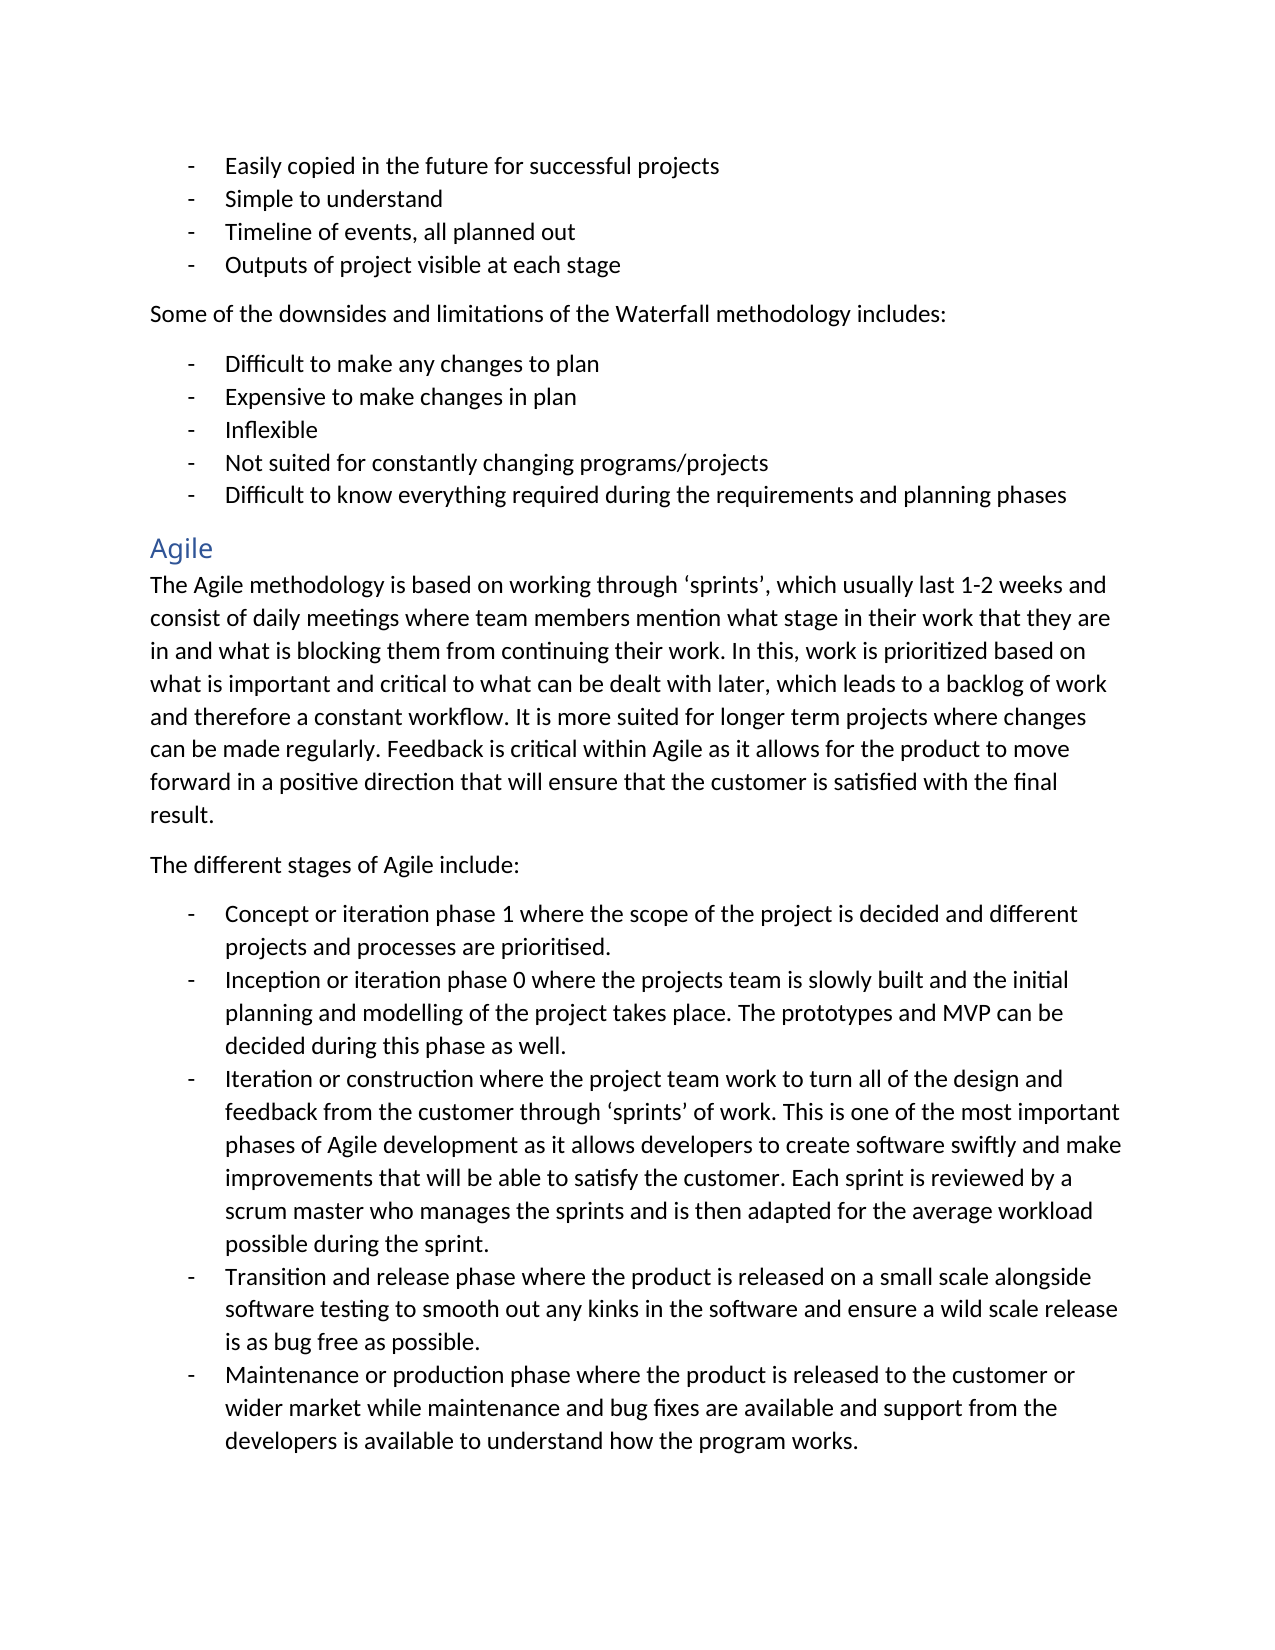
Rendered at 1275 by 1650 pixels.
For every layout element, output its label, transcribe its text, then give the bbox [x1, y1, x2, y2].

text The different stages of Agile include: [150, 849, 1125, 879]
list Iteration or construction where the project team work to turn all of the design and feedback from the customer through ‘sprints’ of work. This is one of the most important phases of Agile development as it allows developers to create software swiftly and make improvements that will be able to satisfy the customer. Each sprint is reviewed by a scrum master who manages the sprints and is then adapted for the average workload possible during the sprint. [187, 1063, 1125, 1258]
list Easily copied in the future for successful projects [187, 150, 1125, 181]
list Maintenance or production phase where the product is released to the customer or wider market while maintenance and bug fixes are available and support from the developers is available to understand how the program works. [187, 1359, 1125, 1456]
list Outputs of project visible at each stage [187, 249, 1125, 279]
list Inception or iteration phase 0 where the projects team is slowly built and the initial planning and modelling of the project takes place. The prototypes and MVP can be decided during this phase as well. [187, 964, 1125, 1061]
list Difficult to know everything required during the requirements and planning phases [187, 479, 1125, 510]
text The Agile methodology is based on working through ‘sprints’, which usually last 1-2 weeks and consist of daily meetings where team members mention what stage in their work that they are in and what is blocking them from continuing their work. In this, work is prioritized based on what is important and critical to what can be dealt with later, which leads to a backlog of work and therefore a constant workflow. It is more suited for longer term projects where changes can be made regularly. Feedback is critical within Agile as it allows for the product to move forward in a positive direction that will ensure that the customer is satisfied with the final result. [150, 569, 1125, 830]
list Simple to understand [187, 183, 1125, 213]
list Not suited for constantly changing programs/projects [187, 447, 1125, 477]
list Inflexible [187, 414, 1125, 444]
list Concept or iteration phase 1 where the scope of the project is decided and different projects and processes are prioritised. [187, 898, 1125, 962]
list Expensive to make changes in plan [187, 381, 1125, 411]
list Difficult to make any changes to plan [187, 348, 1125, 378]
list Transition and release phase where the product is released on a small scale alongside software testing to smooth out any kinks in the software and ensure a wild scale release is as bug free as possible. [187, 1261, 1125, 1357]
text Some of the downsides and limitations of the Waterfall methodology includes: [150, 298, 1125, 329]
list Timeline of events, all planned out [187, 216, 1125, 246]
subtitle Agile [150, 529, 1125, 566]
